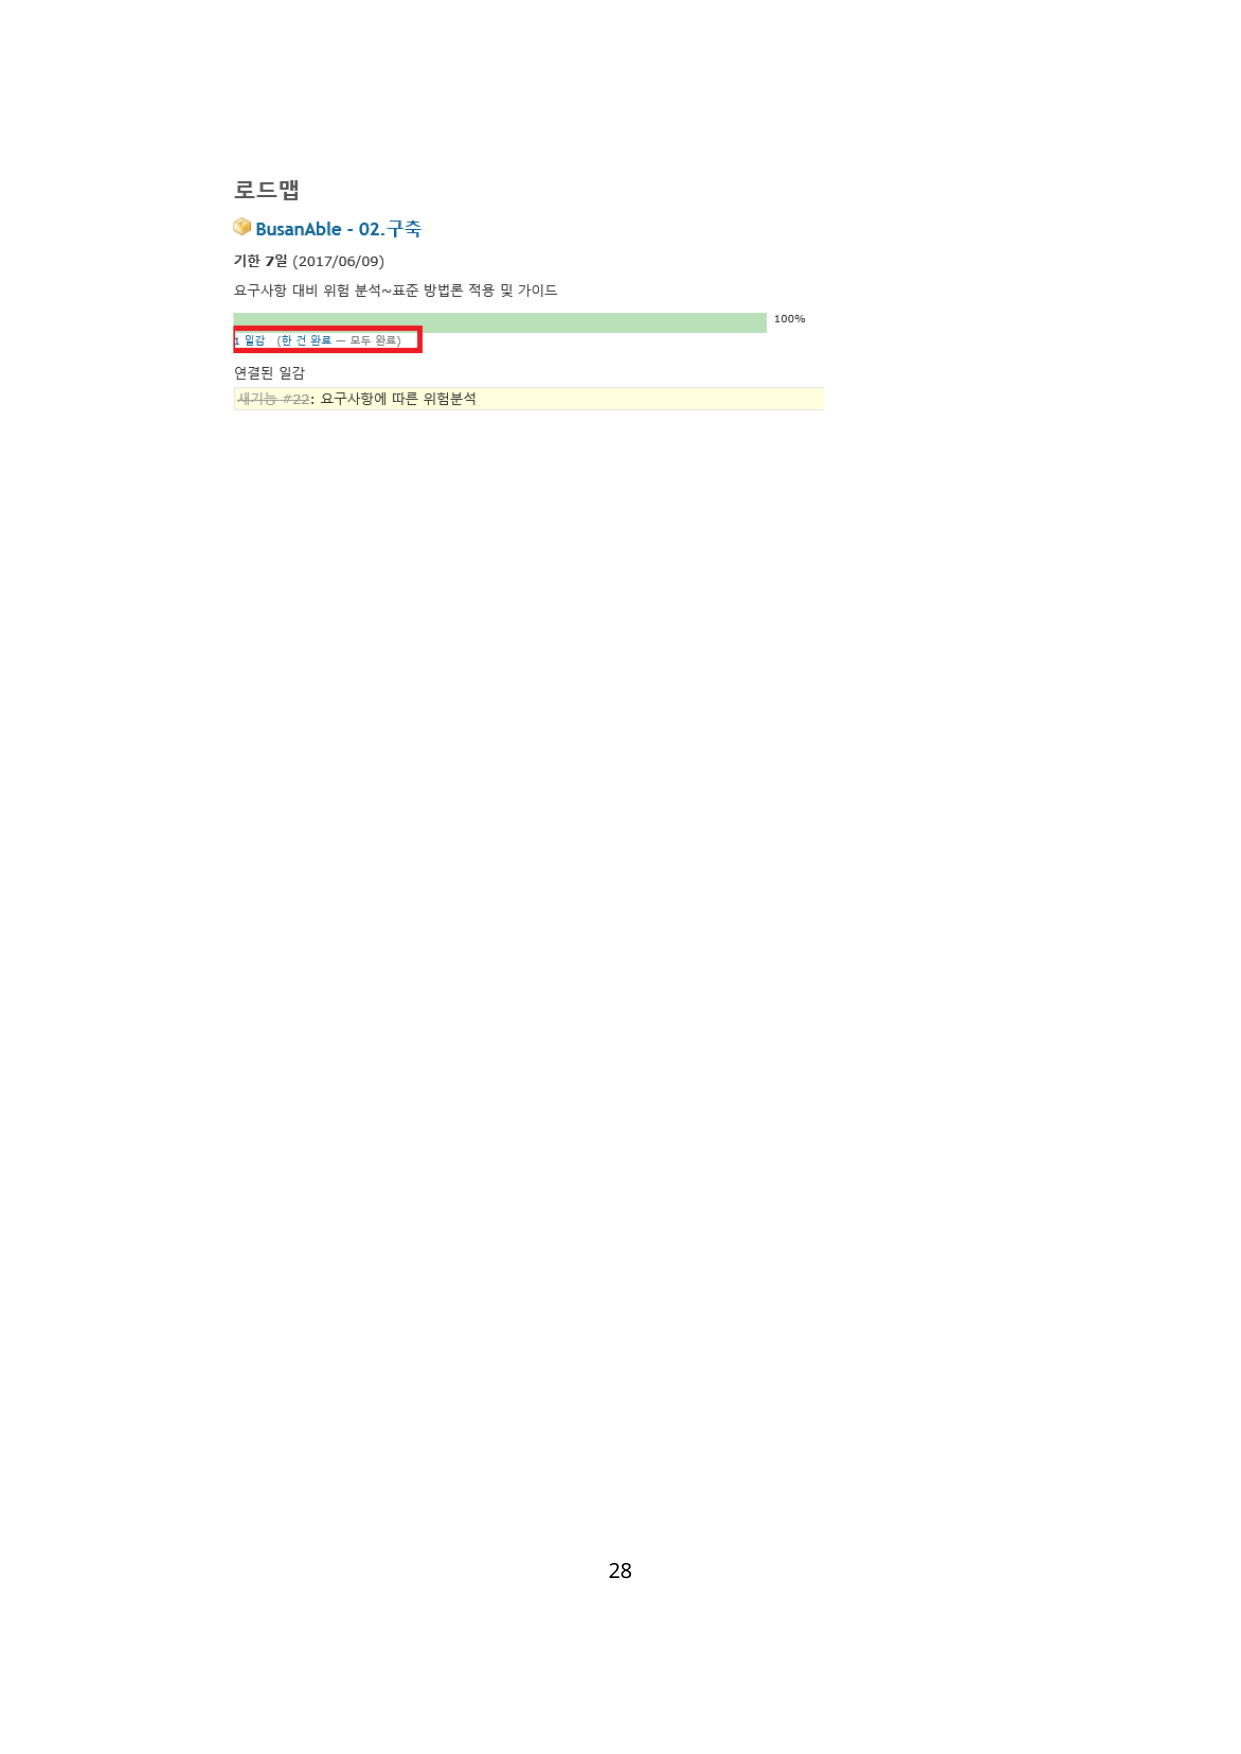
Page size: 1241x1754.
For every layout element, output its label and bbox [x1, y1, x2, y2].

picture [233, 177, 824, 437]
